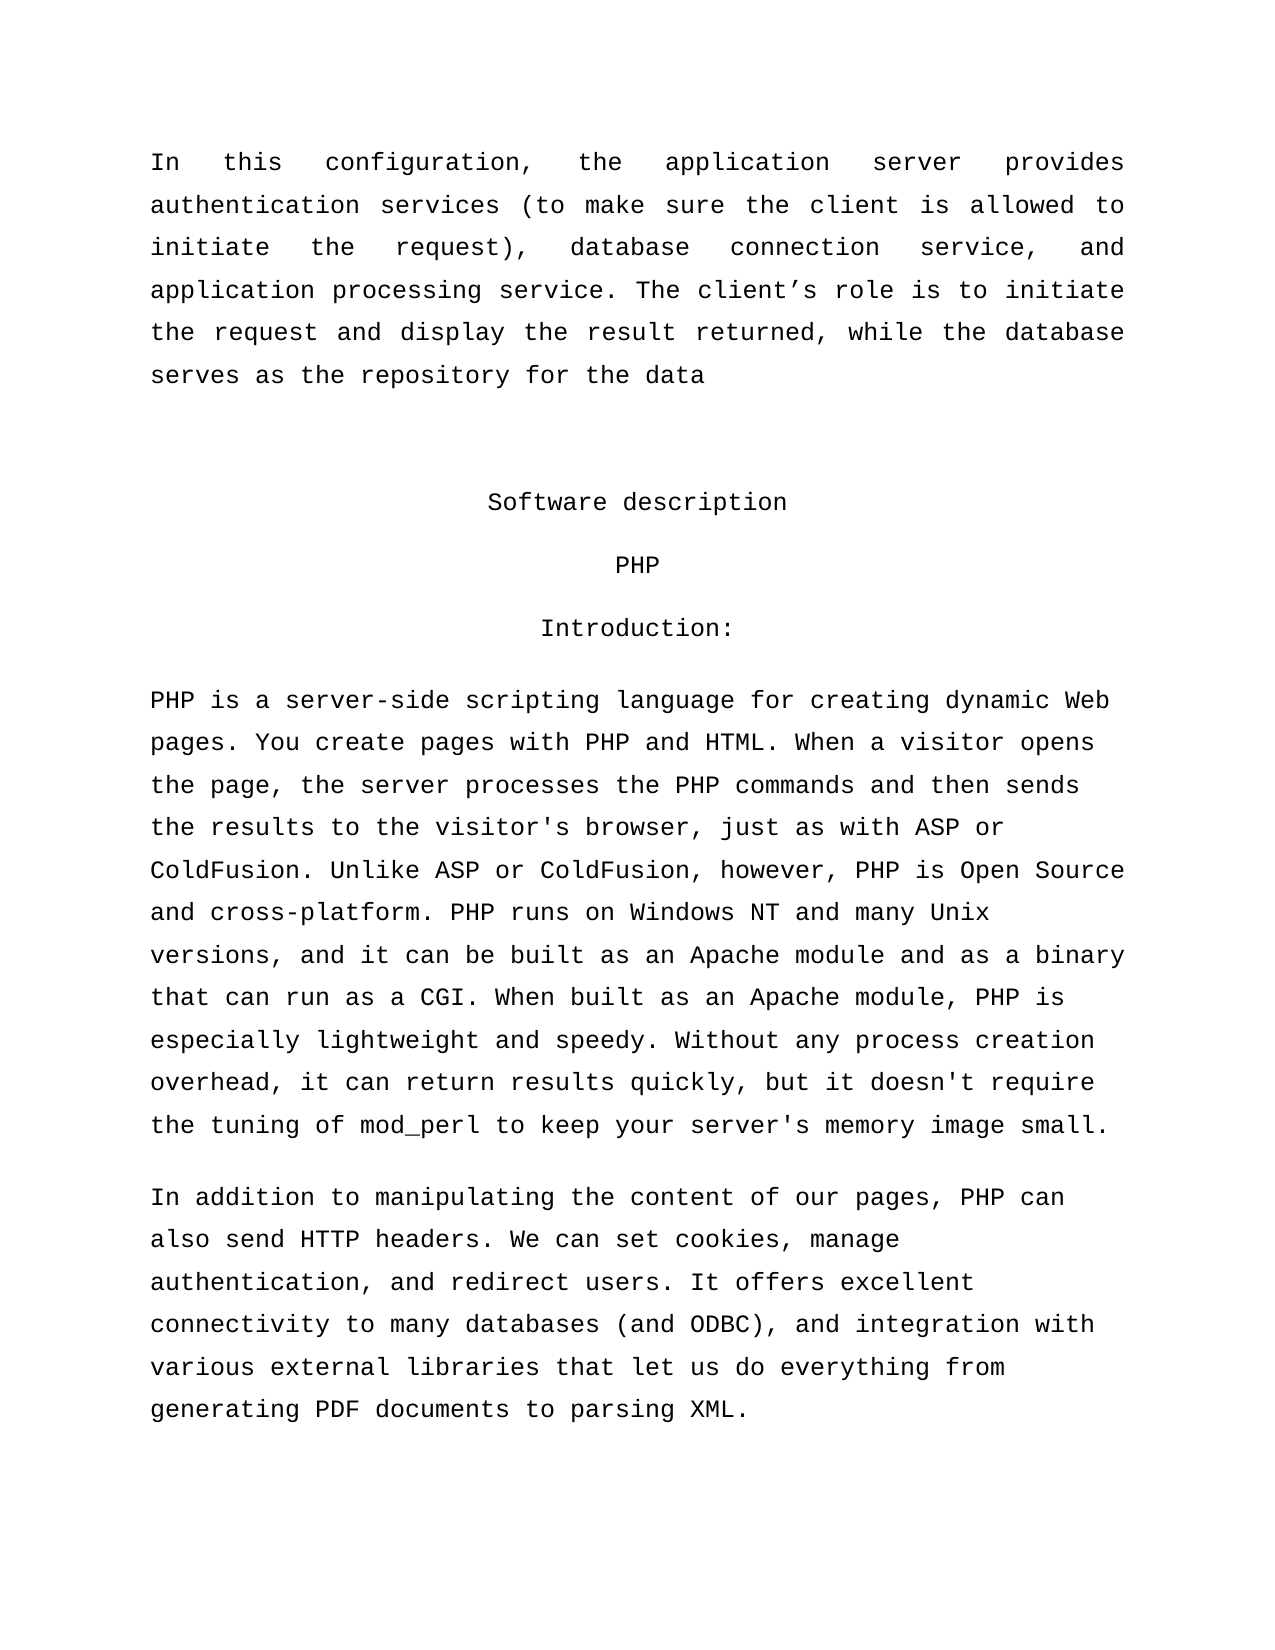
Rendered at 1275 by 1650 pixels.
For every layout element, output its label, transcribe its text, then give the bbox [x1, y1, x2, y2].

text In addition to manipulating the content of our pages, PHP can also send HTTP headers. We can set cookies, manage authentication, and redirect users. It offers excellent connectivity to many databases (and ODBC), and integration with various external libraries that let us do everything from generating PDF documents to parsing XML. [150, 1184, 1125, 1425]
text PHP is a server-side scripting language for creating dynamic Web pages. You create pages with PHP and HTML. When a visitor opens the page, the server processes the PHP commands and then sends the results to the visitor's browser, just as with ASP or ColdFusion. Unlike ASP or ColdFusion, however, PHP is Open Source and cross-platform. PHP runs on Windows NT and many Unix versions, and it can be built as an Apache module and as a binary that can run as a CGI. When built as an Apache module, PHP is especially lightweight and speedy. Without any process creation overhead, it can return results quickly, but it doesn't require the tuning of mod_perl to keep your server's memory image small. [150, 687, 1125, 1141]
text Software description [150, 489, 1125, 517]
text In this configuration, the application server provides authentication services (to make sure the client is allowed to initiate the request), database connection service, and application processing service. The client’s role is to initiate the request and display the result returned, while the database serves as the repository for the data [150, 150, 1125, 391]
text PHP [150, 552, 1125, 581]
text Introduction: [150, 616, 1125, 644]
